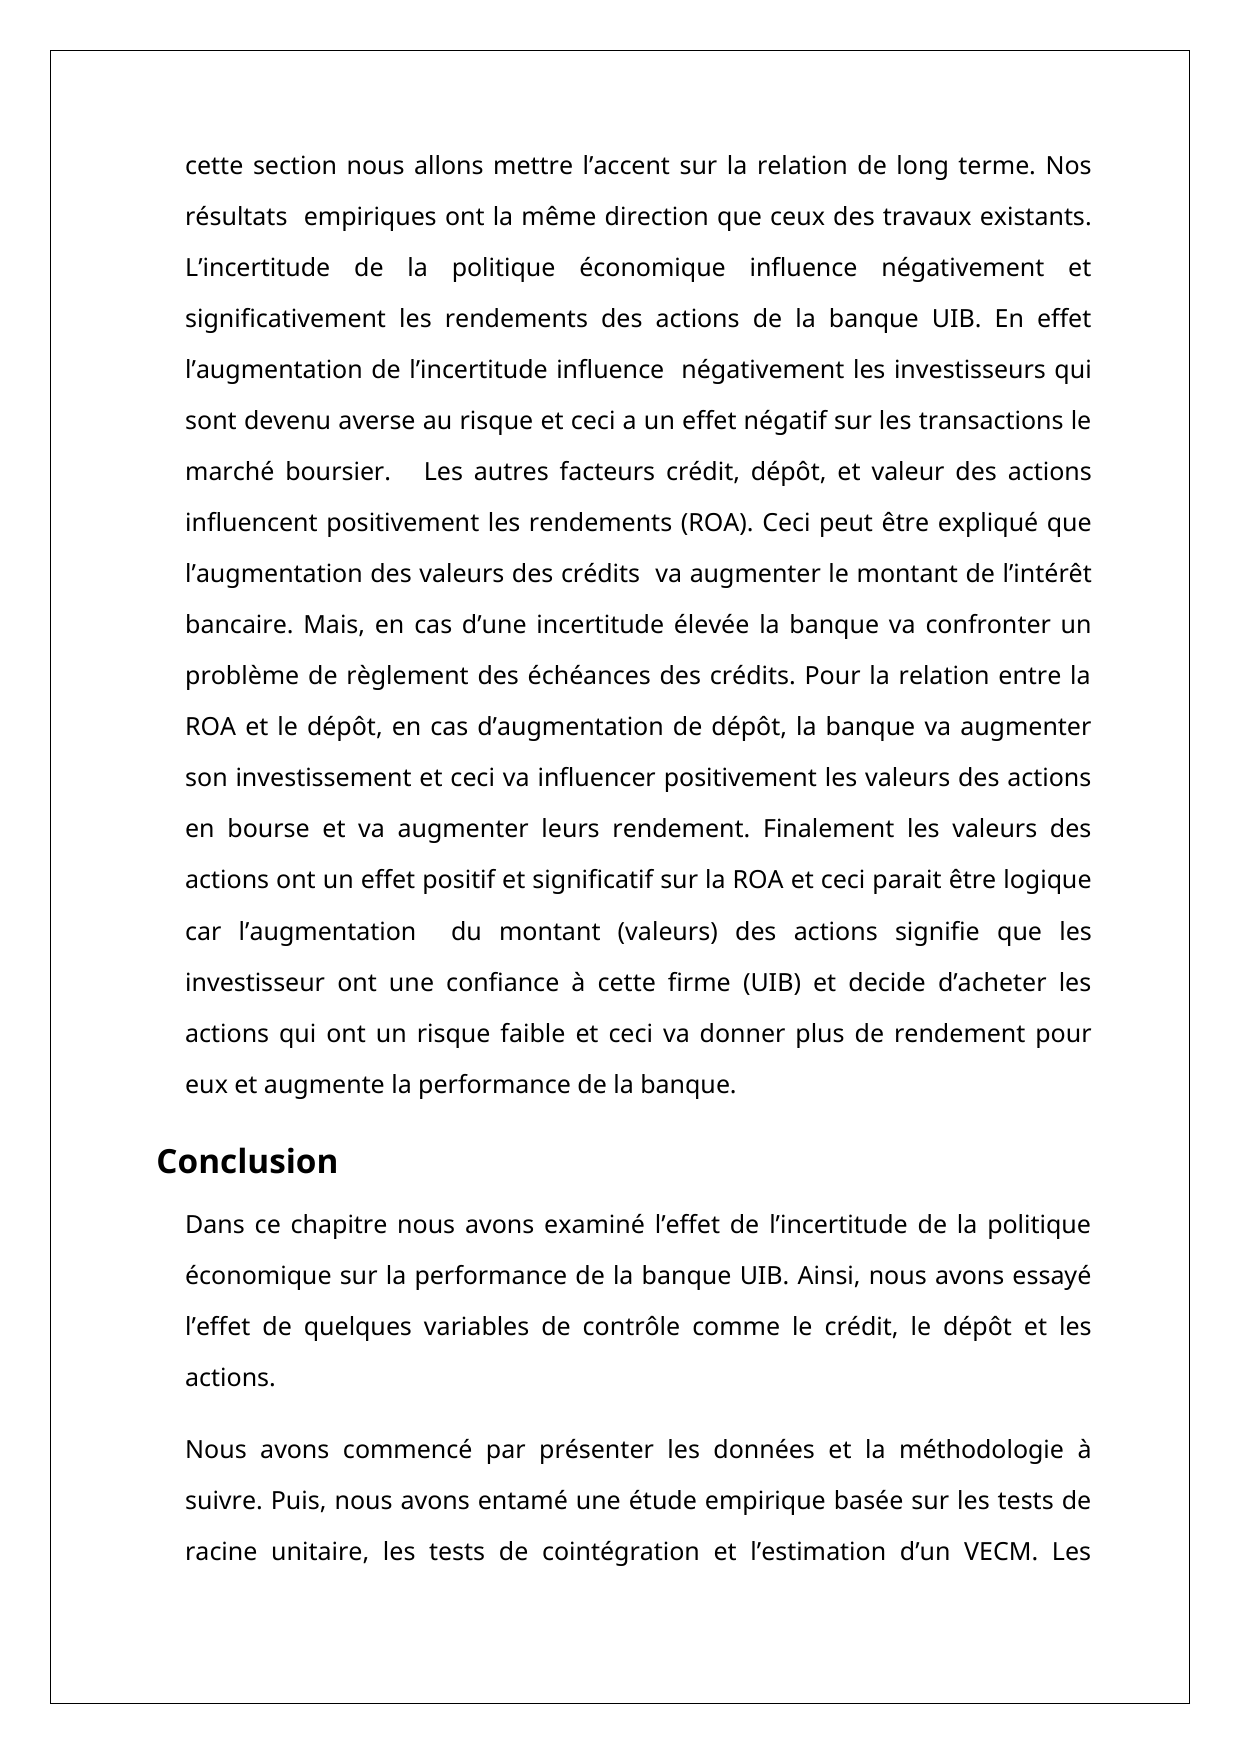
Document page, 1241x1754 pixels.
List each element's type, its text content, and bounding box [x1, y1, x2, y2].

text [185, 1431, 1093, 1567]
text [185, 147, 1093, 1100]
subtitle Conclusion [147, 1138, 1093, 1183]
text Dans ce chapitre nous avons examiné l’effet de l’incertitude de la politique économique sur la performance de la banque UIB. Ainsi, nous avons essayé l’effet de quelques variables de contrôle comme le crédit, le dépôt et les actions. [185, 1206, 1093, 1393]
